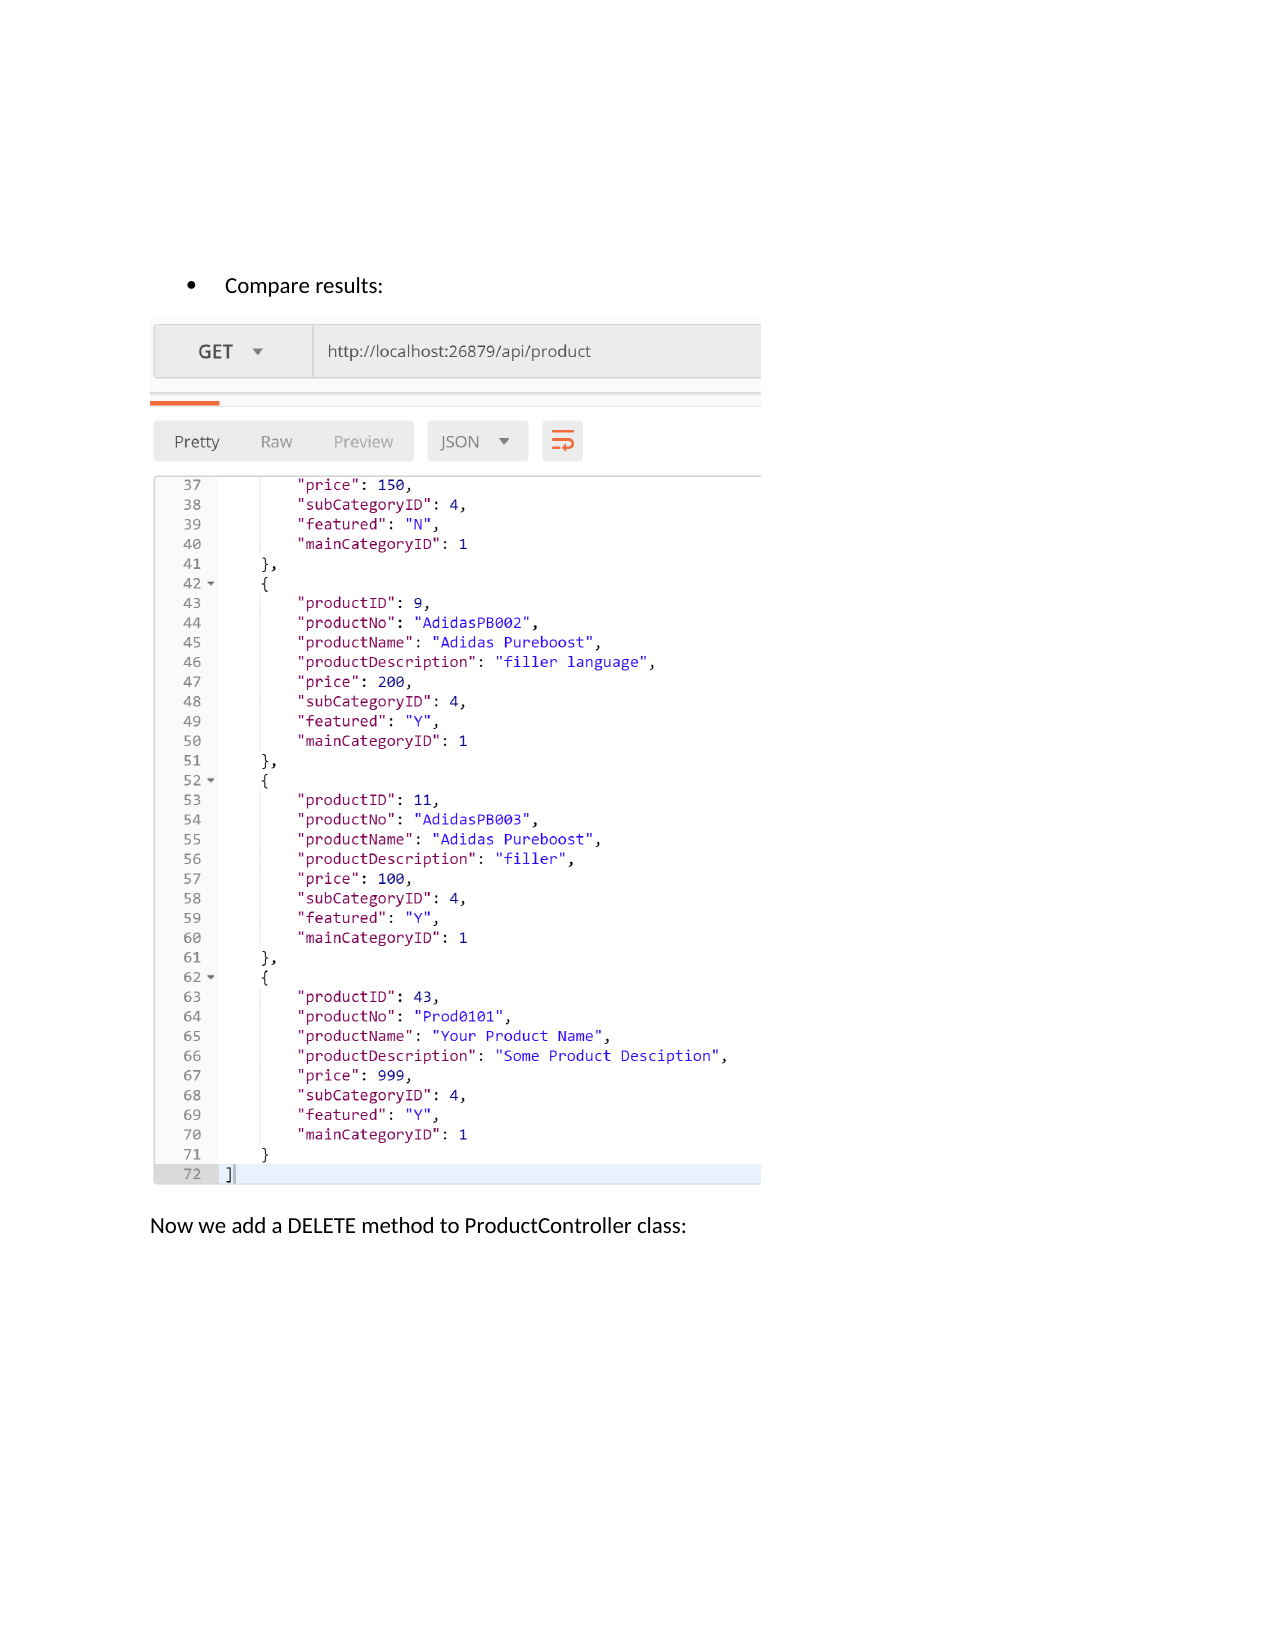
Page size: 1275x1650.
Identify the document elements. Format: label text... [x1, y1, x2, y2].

picture [150, 317, 761, 1193]
list Compare results: [187, 271, 1125, 299]
text Now we add a DELETE method to ProductController class: [150, 1212, 1125, 1240]
